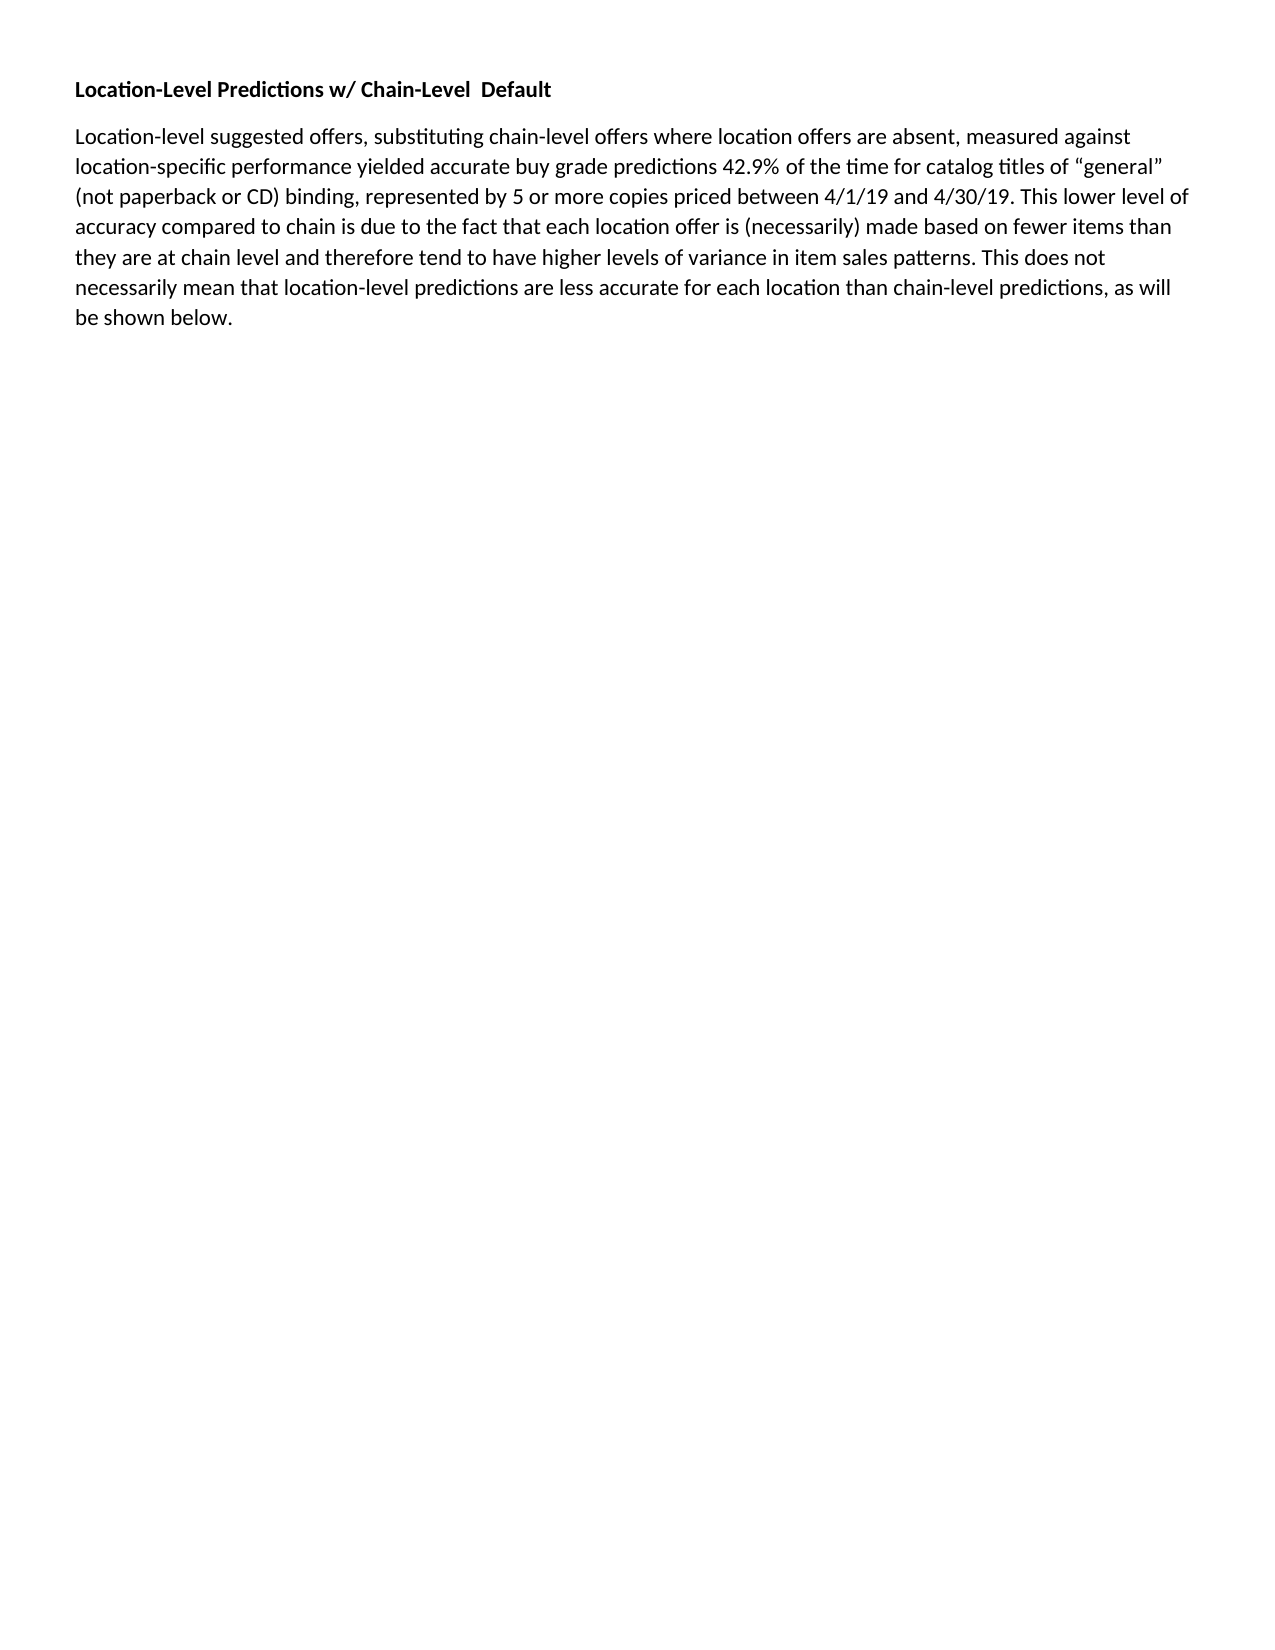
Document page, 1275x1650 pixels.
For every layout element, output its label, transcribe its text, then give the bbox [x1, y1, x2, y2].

text Location-level suggested offers, substituting chain-level offers where location offers are absent, measured against location-specific performance yielded accurate buy grade predictions 42.9% of the time for catalog titles of “general” (not paperback or CD) binding, represented by 5 or more copies priced between 4/1/19 and 4/30/19. This lower level of accuracy compared to chain is due to the fact that each location offer is (necessarily) made based on fewer items than they are at chain level and therefore tend to have higher levels of variance in item sales patterns. This does not necessarily mean that location-level predictions are less accurate for each location than chain-level predictions, as will be shown below. [75, 122, 1200, 331]
text Location-Level Predictions w/ Chain-Level Default [75, 75, 1200, 103]
